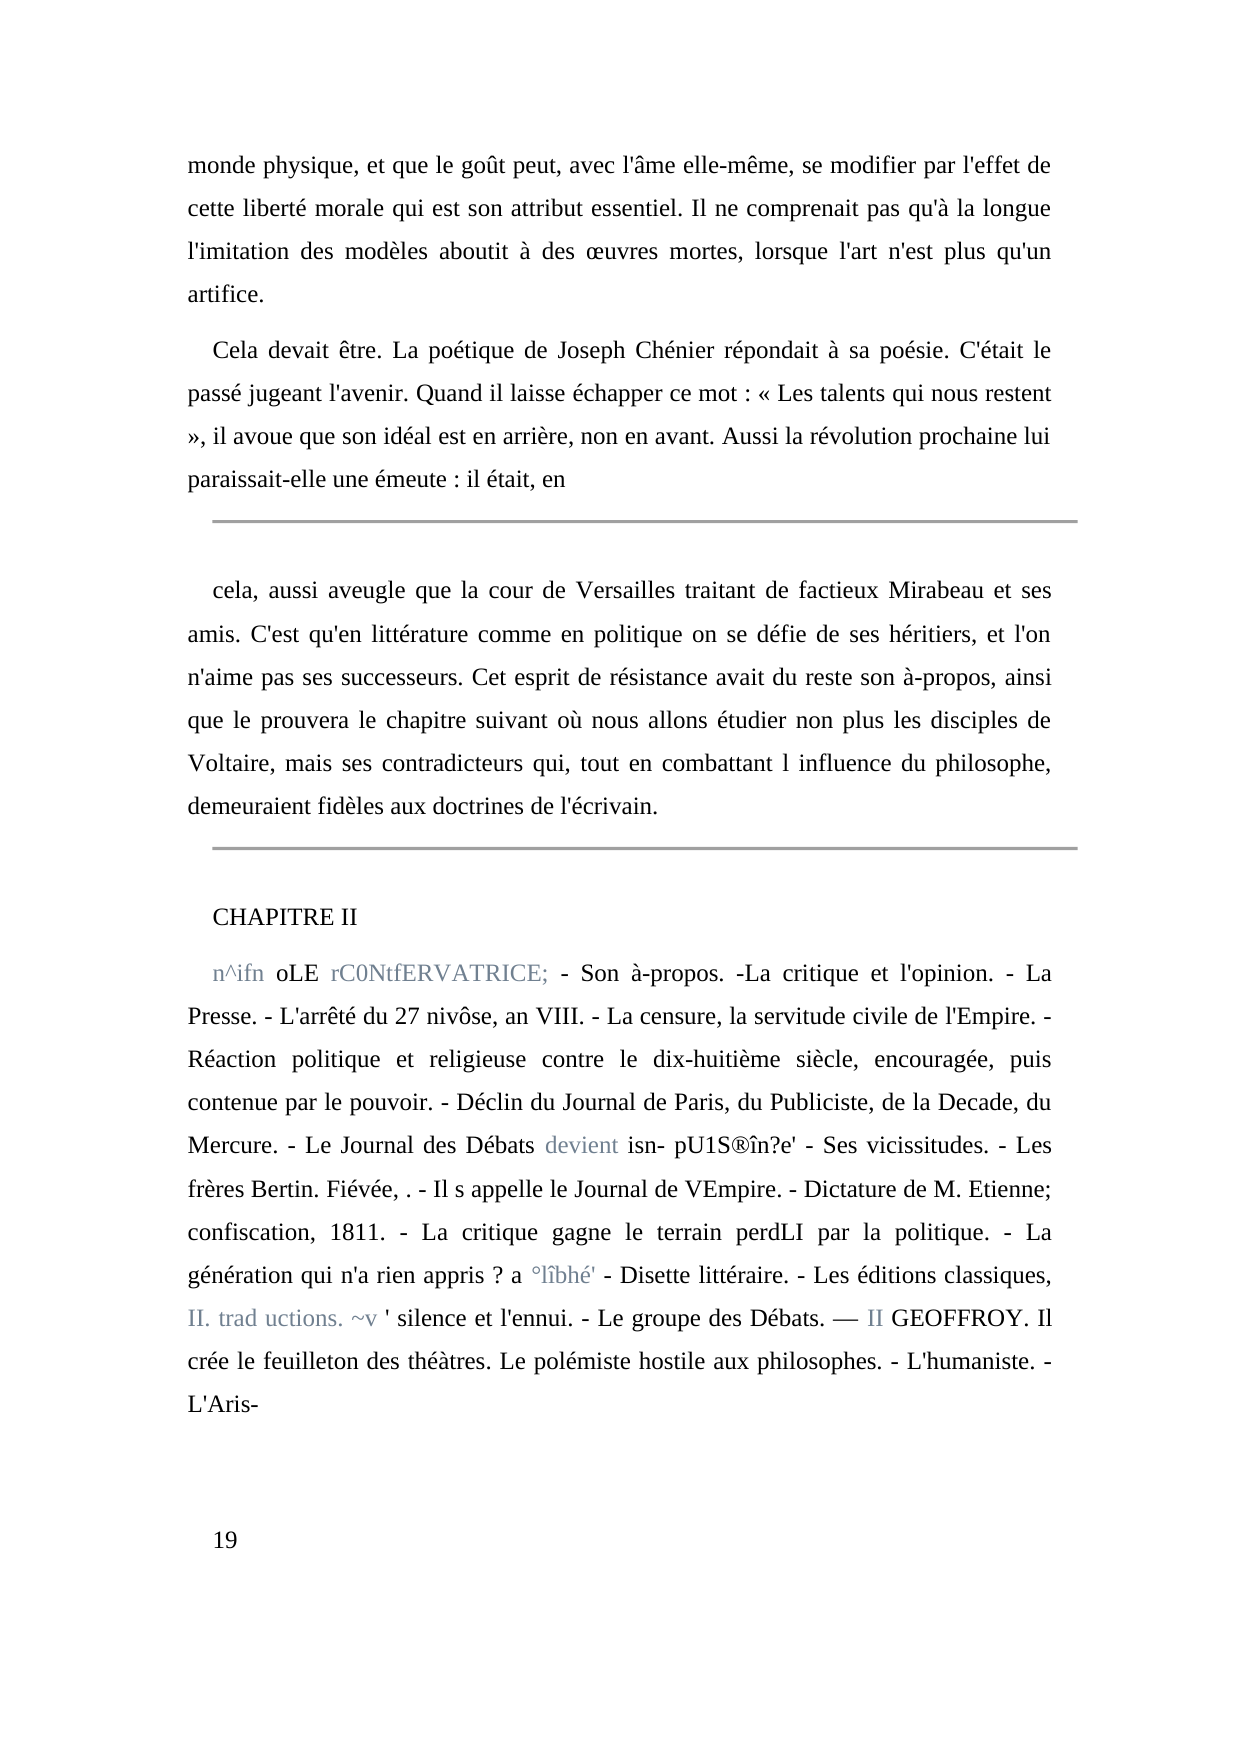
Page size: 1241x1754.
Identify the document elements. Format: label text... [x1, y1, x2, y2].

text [187, 150, 1053, 308]
text Cela devait être. La poétique de Joseph Chénier répondait à sa poésie. C'était le passé jugeant l'avenir. Quand il laisse échapper ce mot : « Les talents qui nous restent », il avoue que son idéal est en arrière, non en avant. Aussi la révolution prochaine lui paraissait-elle une émeute : il était, en [187, 335, 1053, 493]
text n^ifn oLE rC0NtfERVATRICE; - Son à-propos. -La critique et l'opinion. - La Presse. - L'arrêté du 27 nivôse, an VIII. - La censure, la servitude civile de l'Empire. - Réaction politique et religieuse contre le dix-huitième siècle, encouragée, puis contenue par le pouvoir. - Déclin du Journal de Paris, du Publiciste, de la Decade, du Mercure. - Le Journal des Débats devient isn- pU1S®în?e' - Ses vicissitudes. - Les frères Bertin. Fiévée, . - Il s appelle le Journal de VEmpire. - Dictature de M. Etienne; confiscation, 1811. - La critique gagne le terrain perdLI par la politique. - La génération qui n'a rien appris ? a °lîbhé' - Disette littéraire. - Les éditions classiques, II. trad uctions. ~v ' silence et l'ennui. - Le groupe des Débats. — II GEOFFROY. Il crée le feuilleton des théàtres. Le polémiste hostile aux philosophes. - L'humaniste. - L'Aris- [187, 958, 1053, 1418]
text cela, aussi aveugle que la cour de Versailles traitant de factieux Mirabeau et ses amis. C'est qu'en littérature comme en politique on se défie de ses héritiers, et l'on n'aime pas ses successeurs. Cet esprit de résistance avait du reste son à-propos, ainsi que le prouvera le chapitre suivant où nous allons étudier non plus les disciples de Voltaire, mais ses contradicteurs qui, tout en combattant l influence du philosophe, demeuraient fidèles aux doctrines de l'écrivain. [187, 576, 1053, 820]
text CHAPITRE II [187, 902, 1053, 931]
